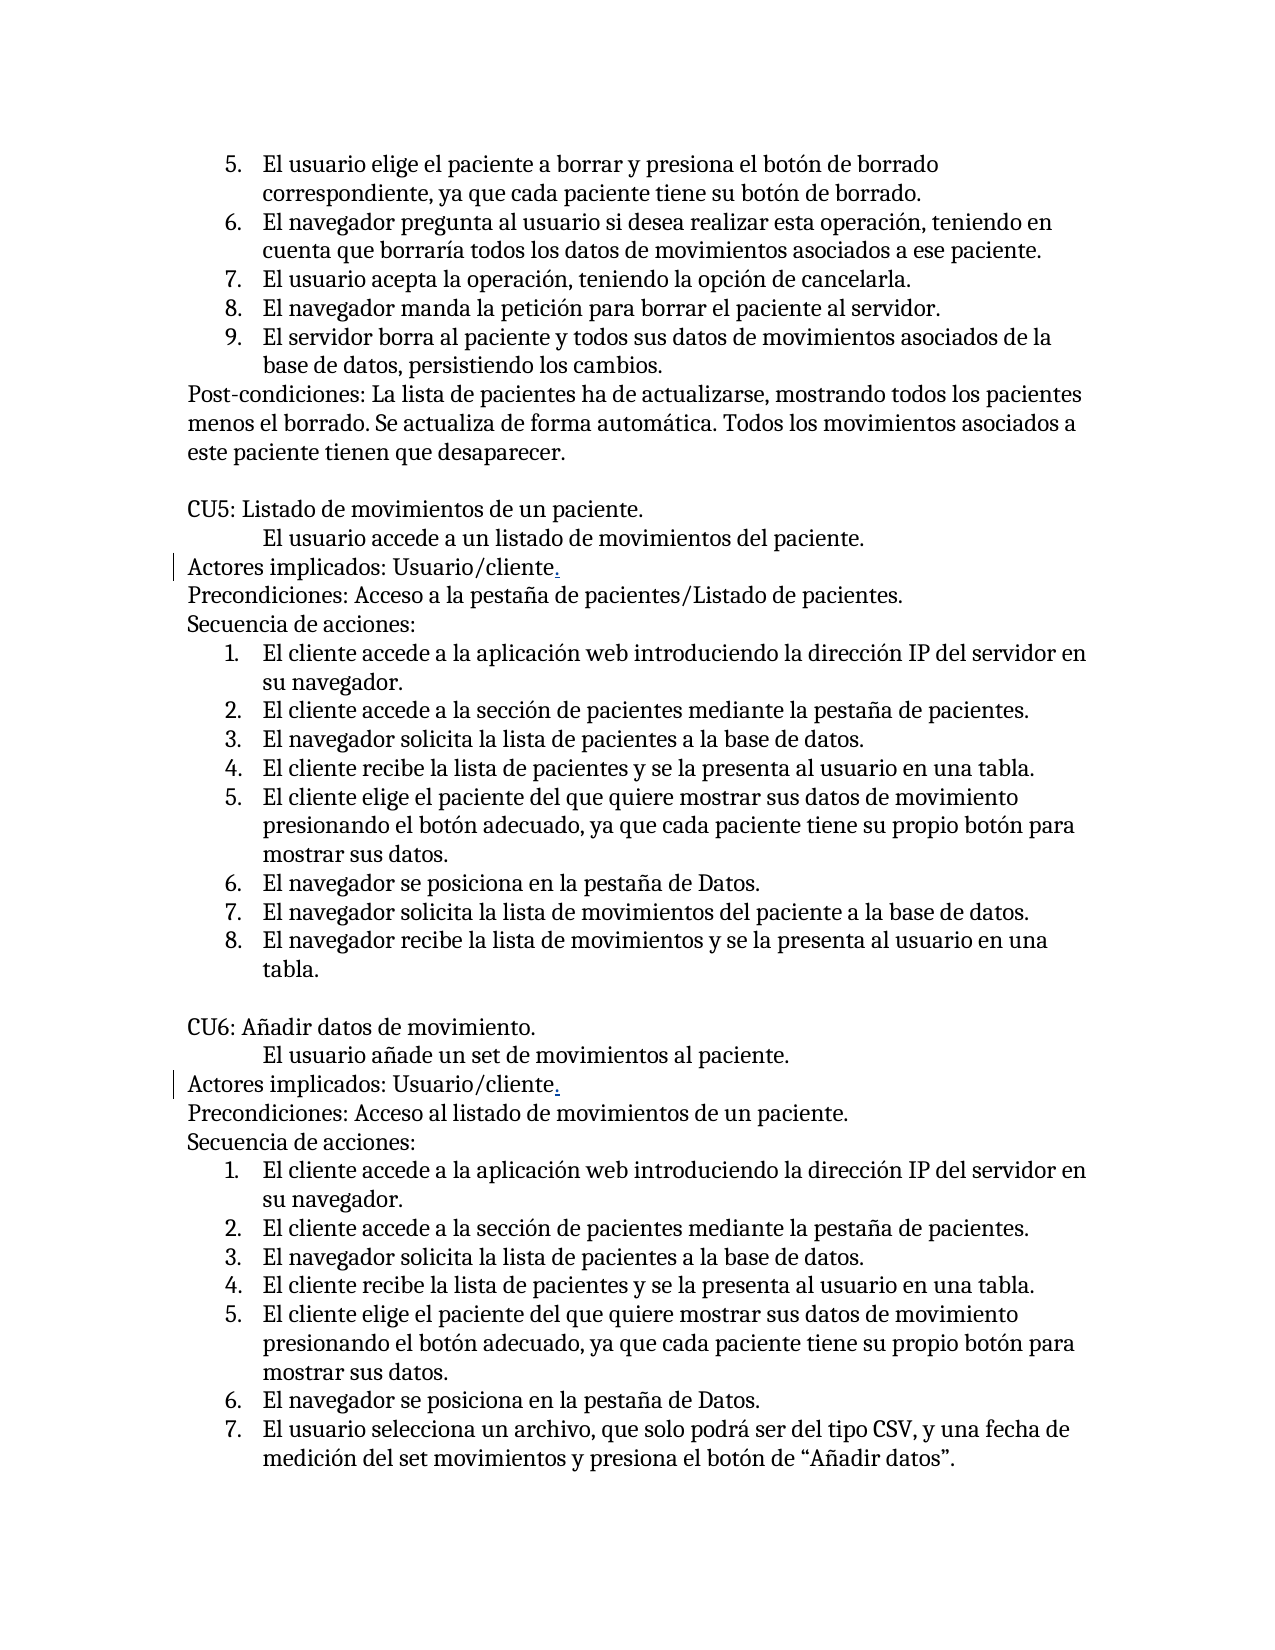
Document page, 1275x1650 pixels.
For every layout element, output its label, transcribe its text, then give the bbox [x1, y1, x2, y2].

list El navegador se posiciona en la pestaña de Datos. [225, 1386, 1087, 1415]
list El navegador recibe la lista de movimientos y se la presenta al usuario en una tabla. [225, 926, 1087, 984]
list El usuario selecciona un archivo, que solo podrá ser del tipo CSV, y una fecha de medición del set movimientos y presiona el botón de “Añadir datos”. [225, 1415, 1087, 1472]
text El usuario accede a un listado de movimientos del paciente. [187, 524, 1087, 552]
list El cliente accede a la aplicación web introduciendo la dirección IP del servidor en su navegador. [225, 1156, 1087, 1214]
list El navegador solicita la lista de pacientes a la base de datos. [225, 725, 1087, 754]
list El usuario acepta la operación, teniendo la opción de cancelarla. [225, 265, 1087, 294]
list El navegador solicita la lista de pacientes a la base de datos. [225, 1242, 1087, 1271]
list El navegador se posiciona en la pestaña de Datos. [225, 869, 1087, 897]
text Actores implicados: Usuario/cliente [187, 552, 1087, 581]
list El cliente accede a la aplicación web introduciendo la dirección IP del servidor en su navegador. [225, 639, 1087, 696]
list El cliente accede a la sección de pacientes mediante la pestaña de pacientes. [225, 696, 1087, 725]
text Secuencia de acciones: [187, 1127, 1087, 1156]
list El navegador manda la petición para borrar el paciente al servidor. [225, 294, 1087, 322]
list El cliente accede a la sección de pacientes mediante la pestaña de pacientes. [225, 1214, 1087, 1242]
list El servidor borra al paciente y todos sus datos de movimientos asociados de la base de datos, persistiendo los cambios. [225, 322, 1087, 380]
text Precondiciones: Acceso a la pestaña de pacientes/Listado de pacientes. [187, 581, 1087, 610]
text CU6: Añadir datos de movimiento. [187, 1012, 1087, 1041]
text Post-condiciones: La lista de pacientes ha de actualizarse, mostrando todos los pacientes menos el borrado. Se actualiza de forma automática. Todos los movimientos asociados a este paciente tienen que desaparecer. [187, 380, 1087, 466]
list El cliente recibe la lista de pacientes y se la presenta al usuario en una tabla. [225, 1271, 1087, 1300]
list El navegador solicita la lista de movimientos del paciente a la base de datos. [225, 897, 1087, 926]
text CU5: Listado de movimientos de un paciente. [187, 495, 1087, 524]
list El usuario elige el paciente a borrar y presiona el botón de borrado correspondiente, ya que cada paciente tiene su botón de borrado. [225, 150, 1087, 207]
text Actores implicados: Usuario/cliente [187, 1070, 1087, 1099]
text Precondiciones: Acceso al listado de movimientos de un paciente. [187, 1099, 1087, 1127]
text El usuario añade un set de movimientos al paciente. [187, 1041, 1087, 1070]
list El cliente recibe la lista de pacientes y se la presenta al usuario en una tabla. [225, 754, 1087, 782]
list El navegador pregunta al usuario si desea realizar esta operación, teniendo en cuenta que borraría todos los datos de movimientos asociados a ese paciente. [225, 207, 1087, 265]
text Secuencia de acciones: [187, 610, 1087, 639]
